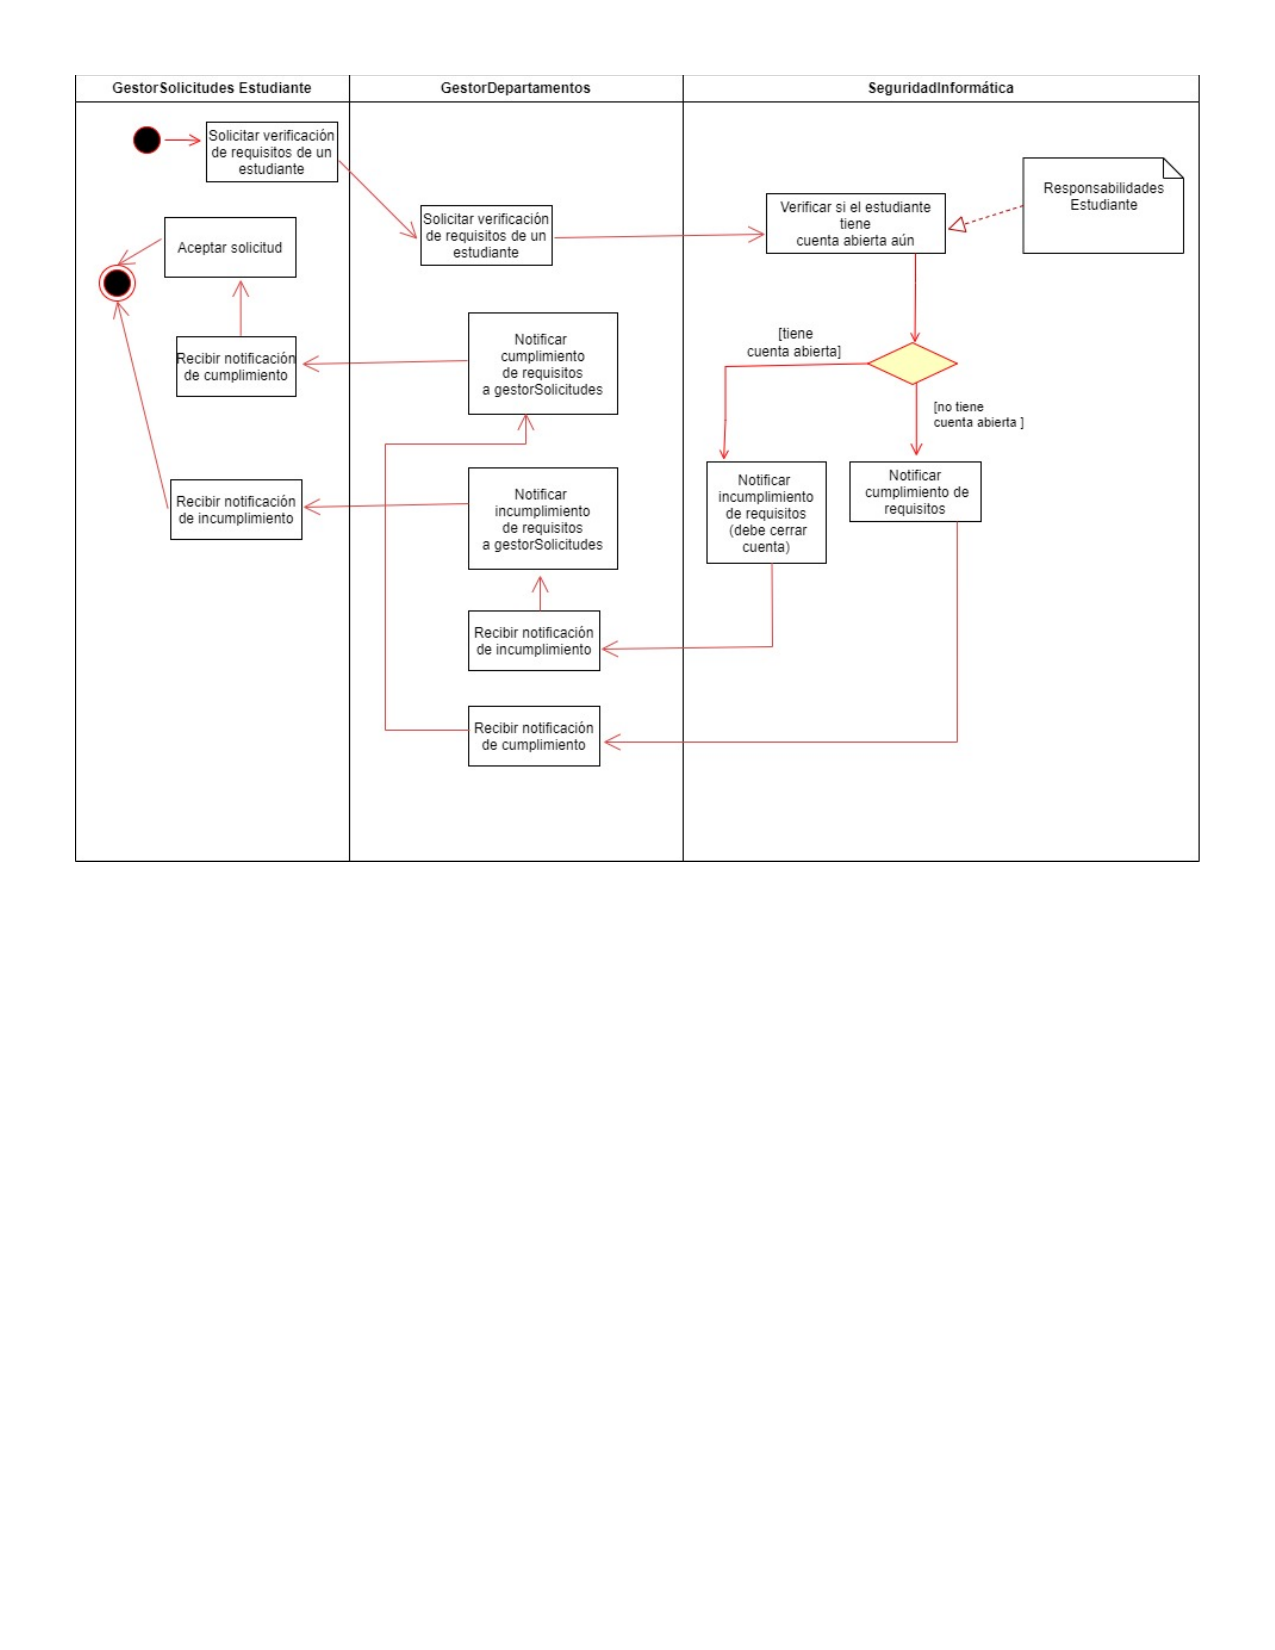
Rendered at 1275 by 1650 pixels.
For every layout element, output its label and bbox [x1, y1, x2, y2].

picture [75, 75, 1200, 862]
